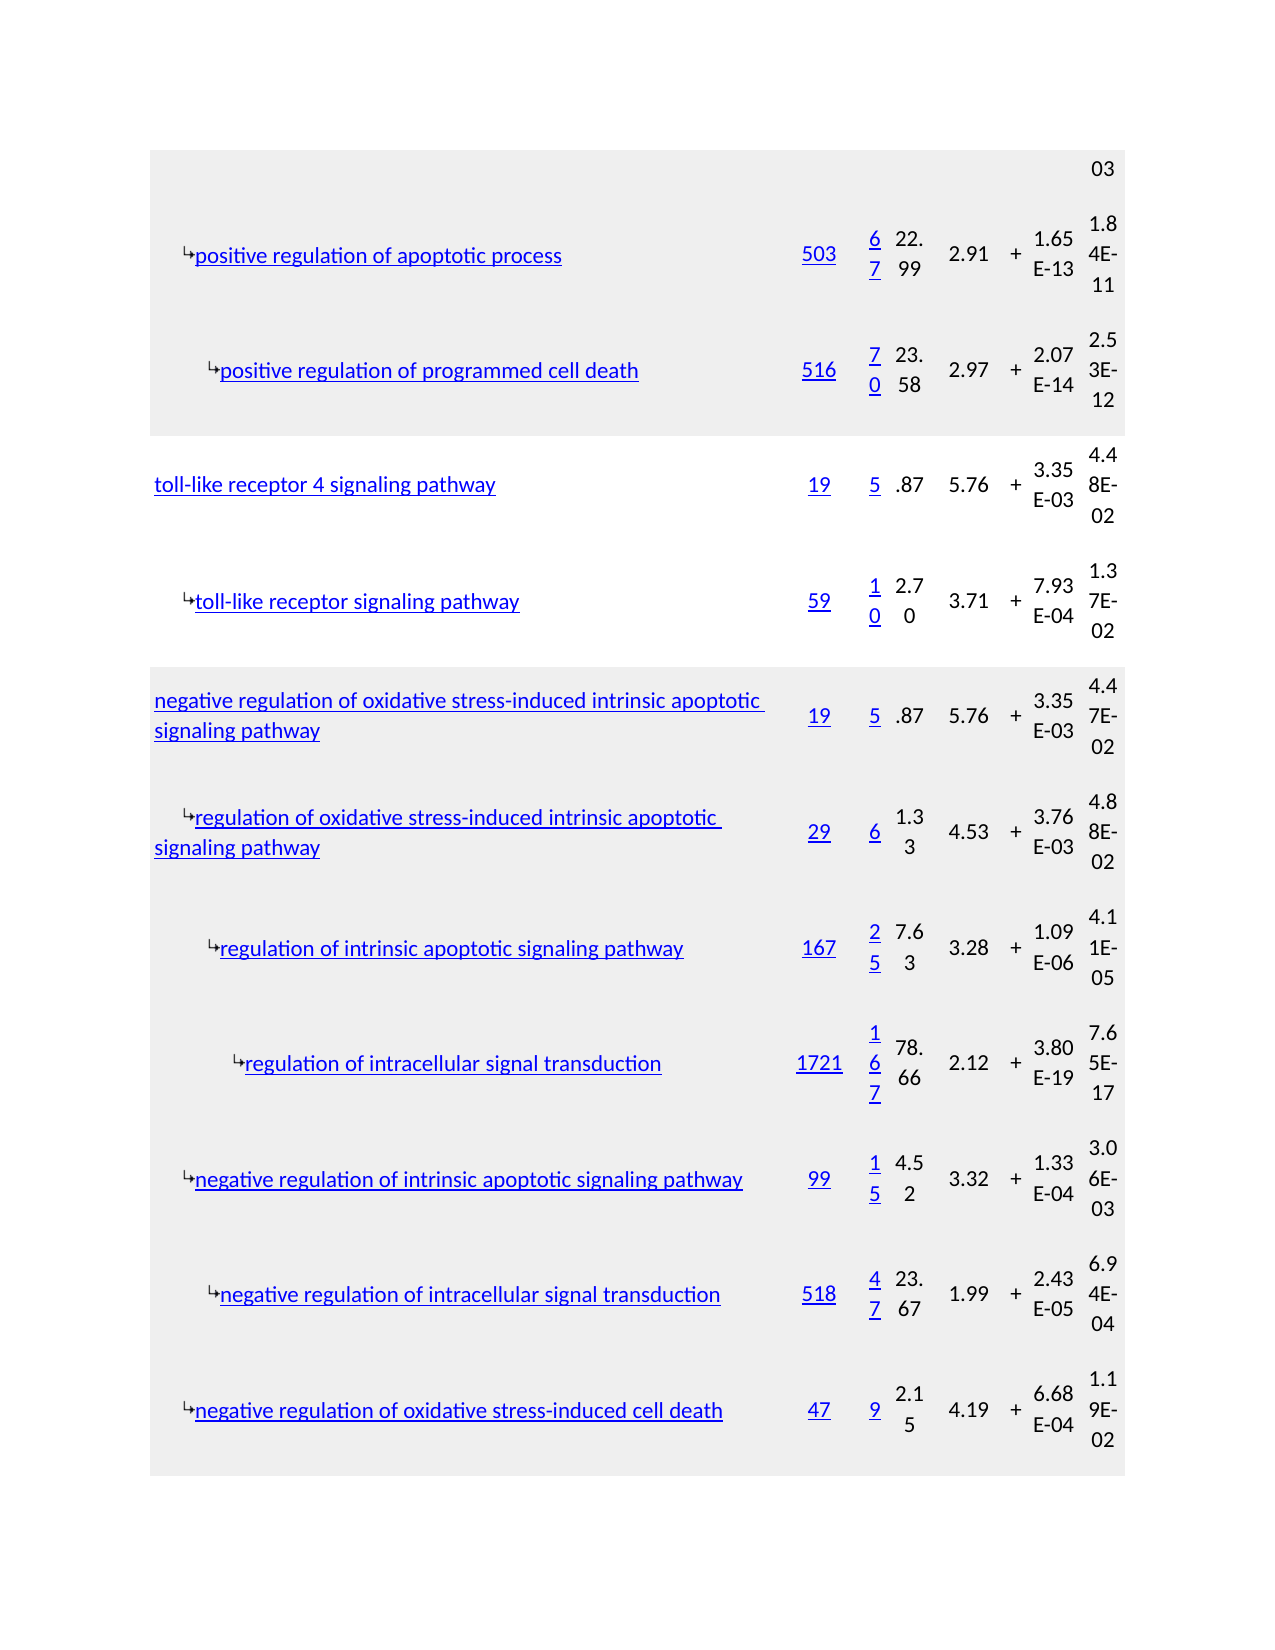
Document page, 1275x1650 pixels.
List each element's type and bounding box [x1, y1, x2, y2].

picture [154, 1162, 195, 1188]
picture [154, 1277, 220, 1303]
picture [154, 1393, 195, 1419]
picture [154, 238, 195, 264]
picture [154, 353, 220, 379]
picture [154, 1046, 245, 1072]
picture [154, 931, 220, 957]
picture [154, 800, 195, 826]
picture [154, 584, 195, 610]
